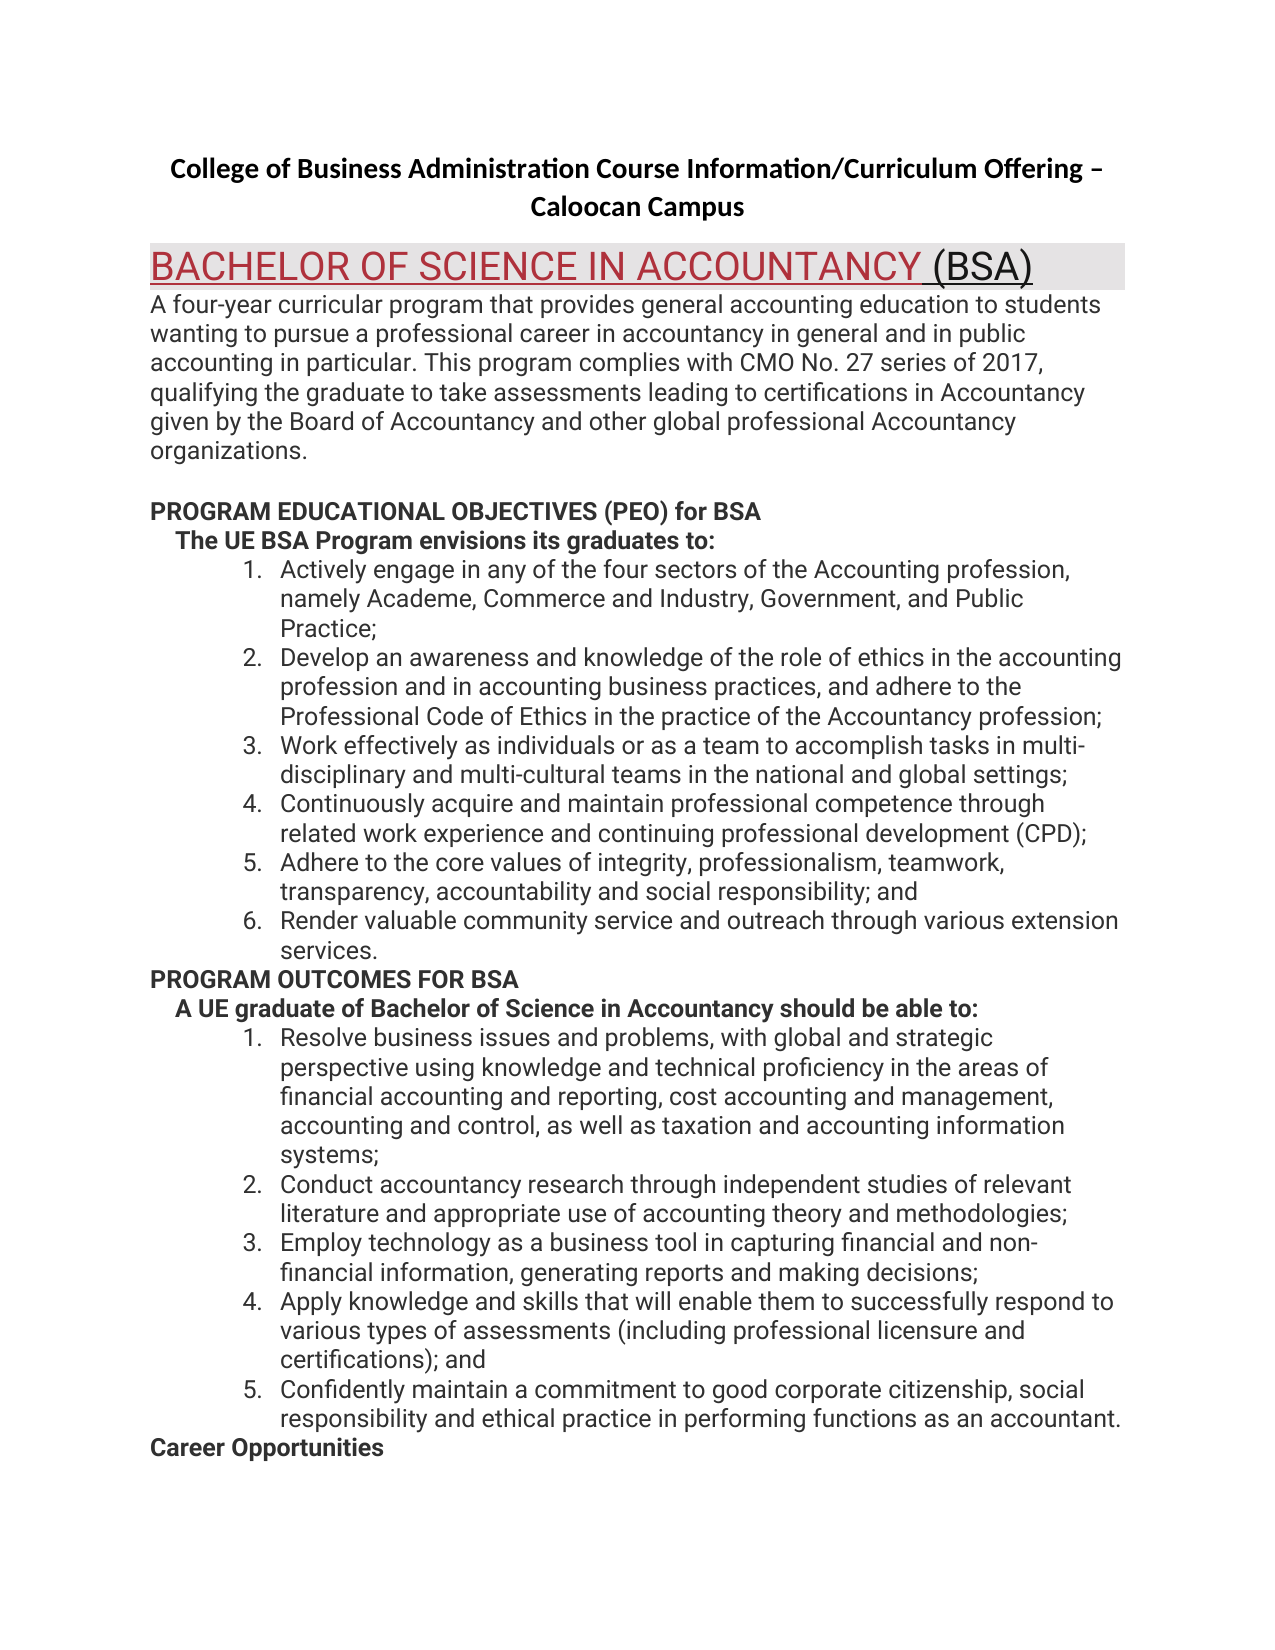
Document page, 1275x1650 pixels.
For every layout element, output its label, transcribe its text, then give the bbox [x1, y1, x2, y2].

list Confidently maintain a commitment to good corporate citizenship, social responsibility and ethical practice in performing functions as an accountant. [242, 1375, 1125, 1433]
text PROGRAM EDUCATIONAL OBJECTIVES (PEO) for BSA [150, 497, 1125, 526]
list Work effectively as individuals or as a team to accomplish tasks in multi-disciplinary and multi-cultural teams in the national and global settings; [242, 731, 1125, 789]
list Render valuable community service and outreach through various extension services. [242, 907, 1125, 965]
list Actively engage in any of the four sectors of the Accounting profession, namely Academe, Commerce and Industry, Government, and Public Practice; [242, 555, 1125, 643]
text PROGRAM OUTCOMES FOR BSA [150, 965, 1125, 994]
list Continuously acquire and maintain professional competence through related work experience and continuing professional development (CPD); [242, 789, 1125, 848]
text College of Business Administration Course Information/Curriculum Offering – Caloocan Campus [150, 150, 1125, 224]
text Career Opportunities [150, 1433, 1125, 1463]
text A four-year curricular program that provides general accounting education to students wanting to pursue a professional career in accountancy in general and in public accounting in particular. This program complies with CMO No. 27 series of 2017, qualifying the graduate to take assessments leading to certifications in Accountancy given by the Board of Accountancy and other global professional Accountancy organizations. [150, 290, 1125, 466]
list Apply knowledge and skills that will enable them to successfully respond to various types of assessments (including professional licensure and certifications); and [242, 1287, 1125, 1375]
text BACHELOR OF SCIENCE IN ACCOUNTANCY (BSA) [150, 243, 1125, 290]
list Develop an awareness and knowledge of the role of ethics in the accounting profession and in accounting business practices, and adhere to the Professional Code of Ethics in the practice of the Accountancy profession; [242, 643, 1125, 731]
text The UE BSA Program envisions its graduates to: [150, 526, 1125, 555]
text A UE graduate of Bachelor of Science in Accountancy should be able to: [150, 994, 1125, 1024]
list Adhere to the core values of integrity, professionalism, teamwork, transparency, accountability and social responsibility; and [242, 848, 1125, 907]
list Conduct accountancy research through independent studies of relevant literature and appropriate use of accounting theory and methodologies; [242, 1170, 1125, 1228]
list Employ technology as a business tool in capturing financial and non-financial information, generating reports and making decisions; [242, 1228, 1125, 1287]
list Resolve business issues and problems, with global and strategic perspective using knowledge and technical proficiency in the areas of financial accounting and reporting, cost accounting and management, accounting and control, as well as taxation and accounting information systems; [242, 1024, 1125, 1170]
